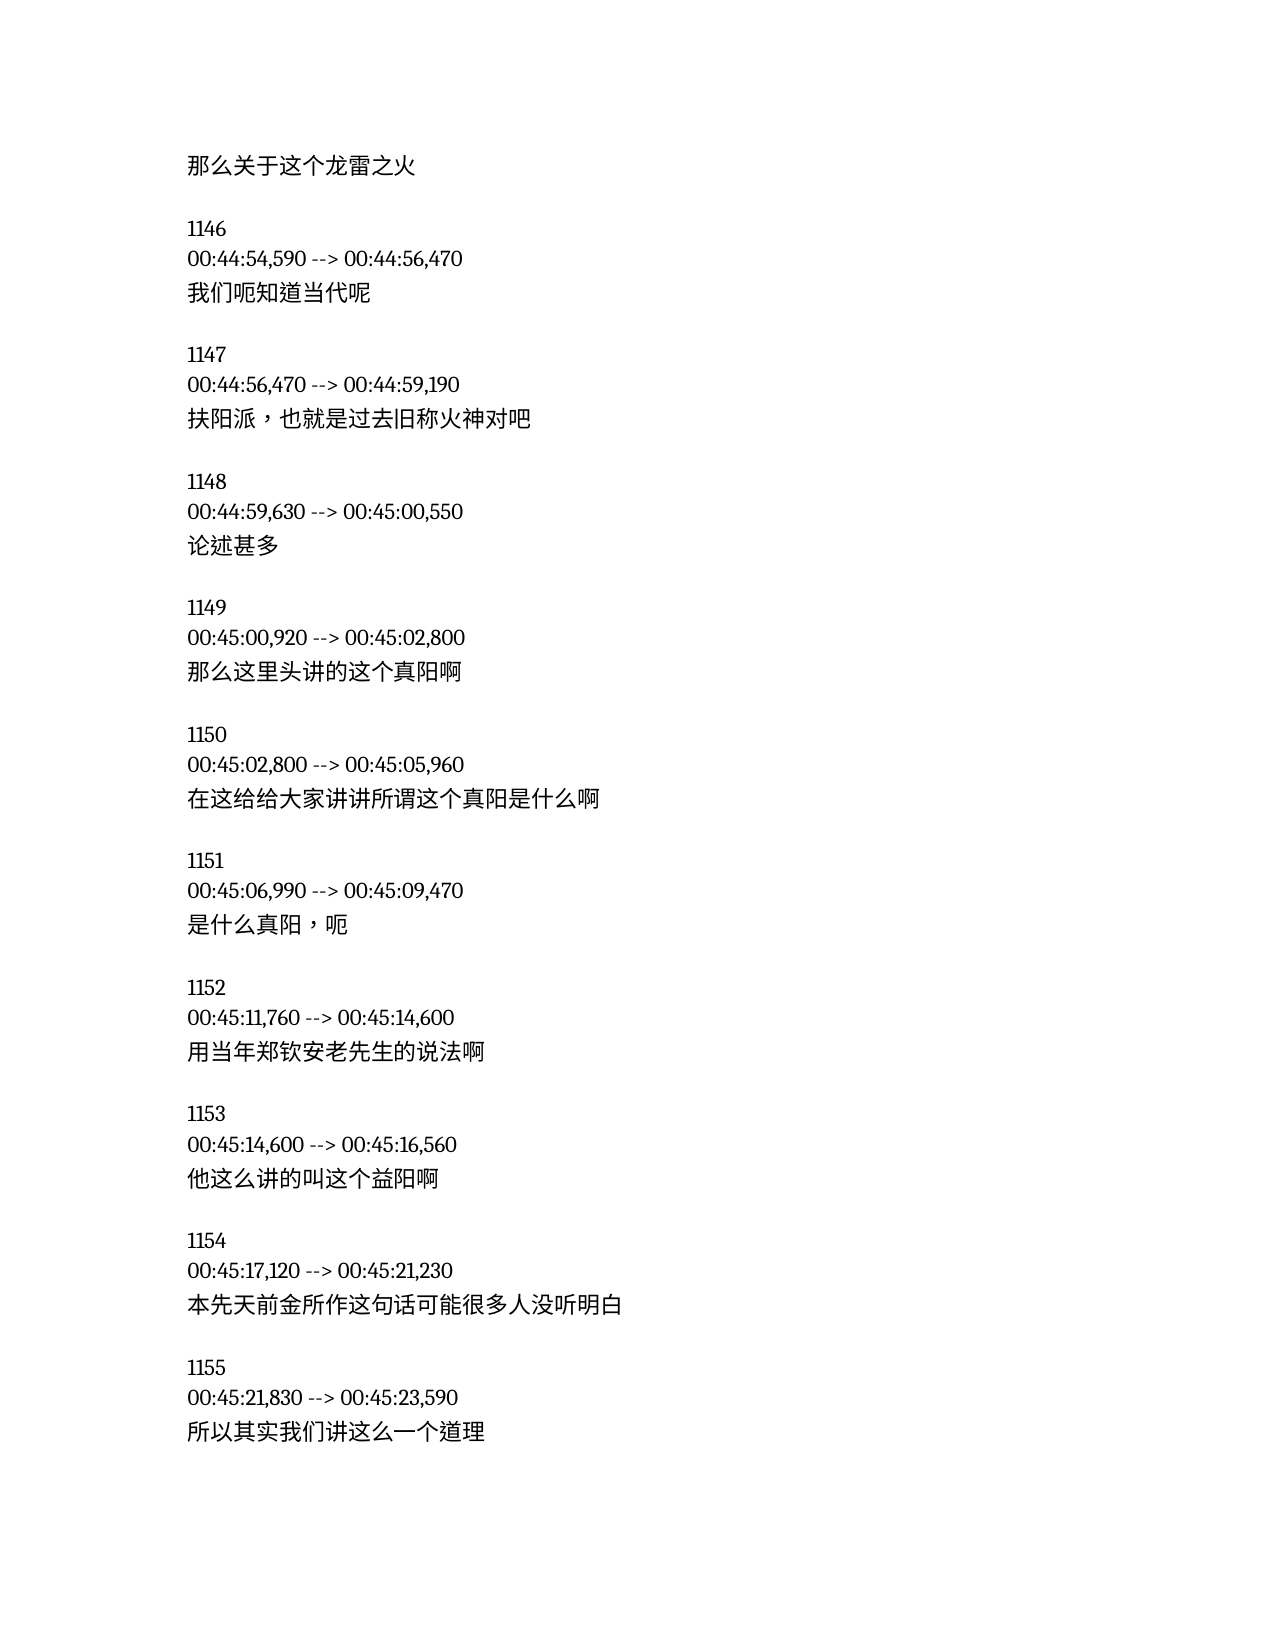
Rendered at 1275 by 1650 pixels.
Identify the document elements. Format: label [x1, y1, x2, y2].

text [187, 150, 1087, 1477]
